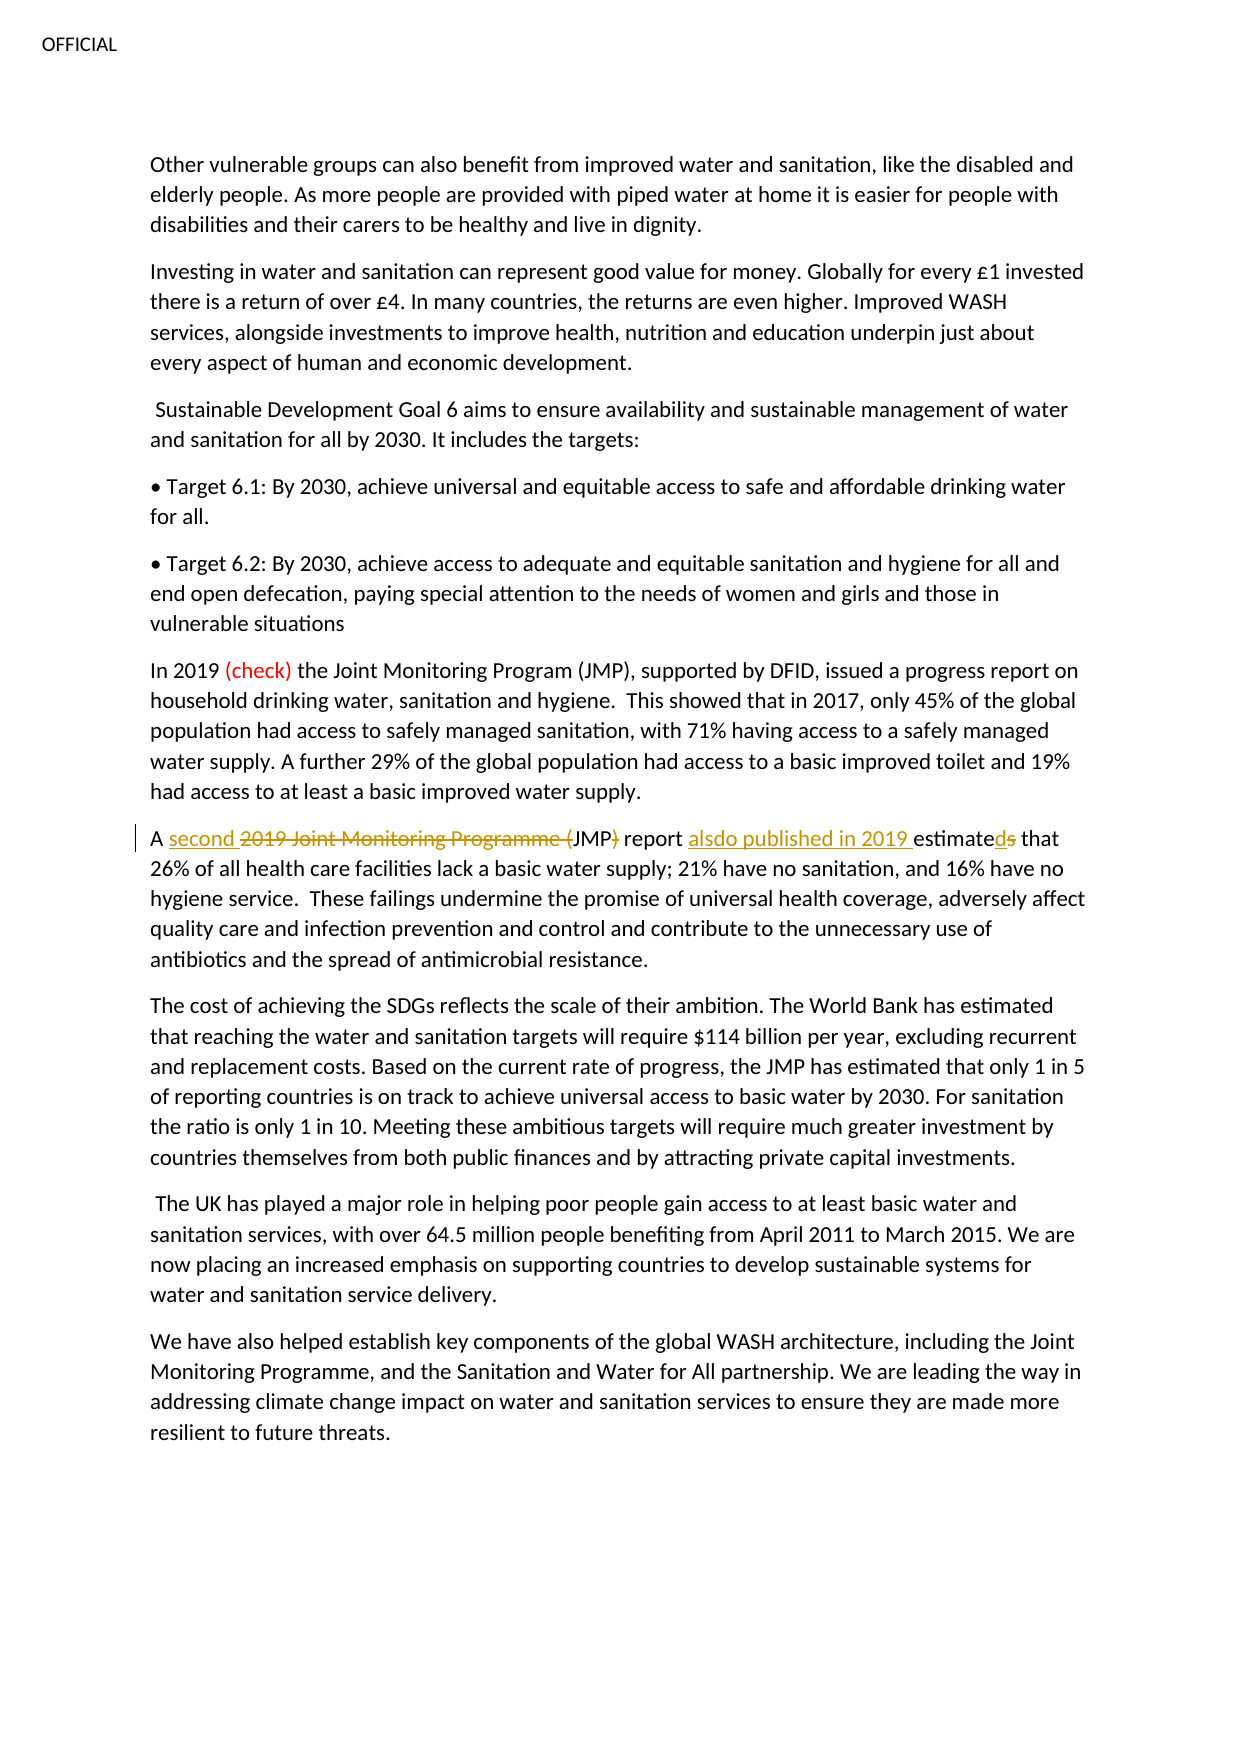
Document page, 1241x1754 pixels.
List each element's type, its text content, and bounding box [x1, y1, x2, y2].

text We have also helped establish key components of the global WASH architecture, including the Joint Monitoring Programme, and the Sanitation and Water for All partnership. We are leading the way in addressing climate change impact on water and sanitation services to ensure they are made more resilient to future threats. [150, 1327, 1090, 1446]
text A JMP report estimate that 26% of all health care facilities lack a basic water supply; 21% have no sanitation, and 16% have no hygiene service. These failings undermine the promise of universal health coverage, adversely affect quality care and infection prevention and control and contribute to the unnecessary use of antibiotics and the spread of antimicrobial resistance. [150, 824, 1090, 973]
text In 2019 (check) the Joint Monitoring Program (JMP), supported by DFID, issued a progress report on household drinking water, sanitation and hygiene. This showed that in 2017, only 45% of the global population had access to safely managed sanitation, with 71% having access to a safely managed water supply. A further 29% of the global population had access to a basic improved toilet and 19% had access to at least a basic improved water supply. [150, 656, 1090, 805]
text Other vulnerable groups can also benefit from improved water and sanitation, like the disabled and elderly people. As more people are provided with piped water at home it is easier for people with disabilities and their carers to be healthy and live in dignity. [150, 150, 1090, 238]
text • Target 6.1: By 2030, achieve universal and equitable access to safe and affordable drinking water for all. [150, 472, 1090, 530]
text The cost of achieving the SDGs reflects the scale of their ambition. The World Bank has estimated that reaching the water and sanitation targets will require $114 billion per year, excluding recurrent and replacement costs. Based on the current rate of progress, the JMP has estimated that only 1 in 5 of reporting countries is on track to achieve universal access to basic water by 2030. For sanitation the ratio is only 1 in 10. Meeting these ambitious targets will require much greater investment by countries themselves from both public finances and by attracting private capital investments. [150, 992, 1090, 1171]
text The UK has played a major role in helping poor people gain access to at least basic water and sanitation services, with over 64.5 million people benefiting from April 2011 to March 2015. We are now placing an increased emphasis on supporting countries to develop sustainable systems for water and sanitation service delivery. [150, 1189, 1090, 1308]
text Sustainable Development Goal 6 aims to ensure availability and sustainable management of water and sanitation for all by 2030. It includes the targets: [150, 395, 1090, 453]
text Investing in water and sanitation can represent good value for money. Globally for every £1 invested there is a return of over £4. In many countries, the returns are even higher. Improved WASH services, alongside investments to improve health, nutrition and education underpin just about every aspect of human and economic development. [150, 257, 1090, 376]
text • Target 6.2: By 2030, achieve access to adequate and equitable sanitation and hygiene for all and end open defecation, paying special attention to the needs of women and girls and those in vulnerable situations [150, 549, 1090, 637]
